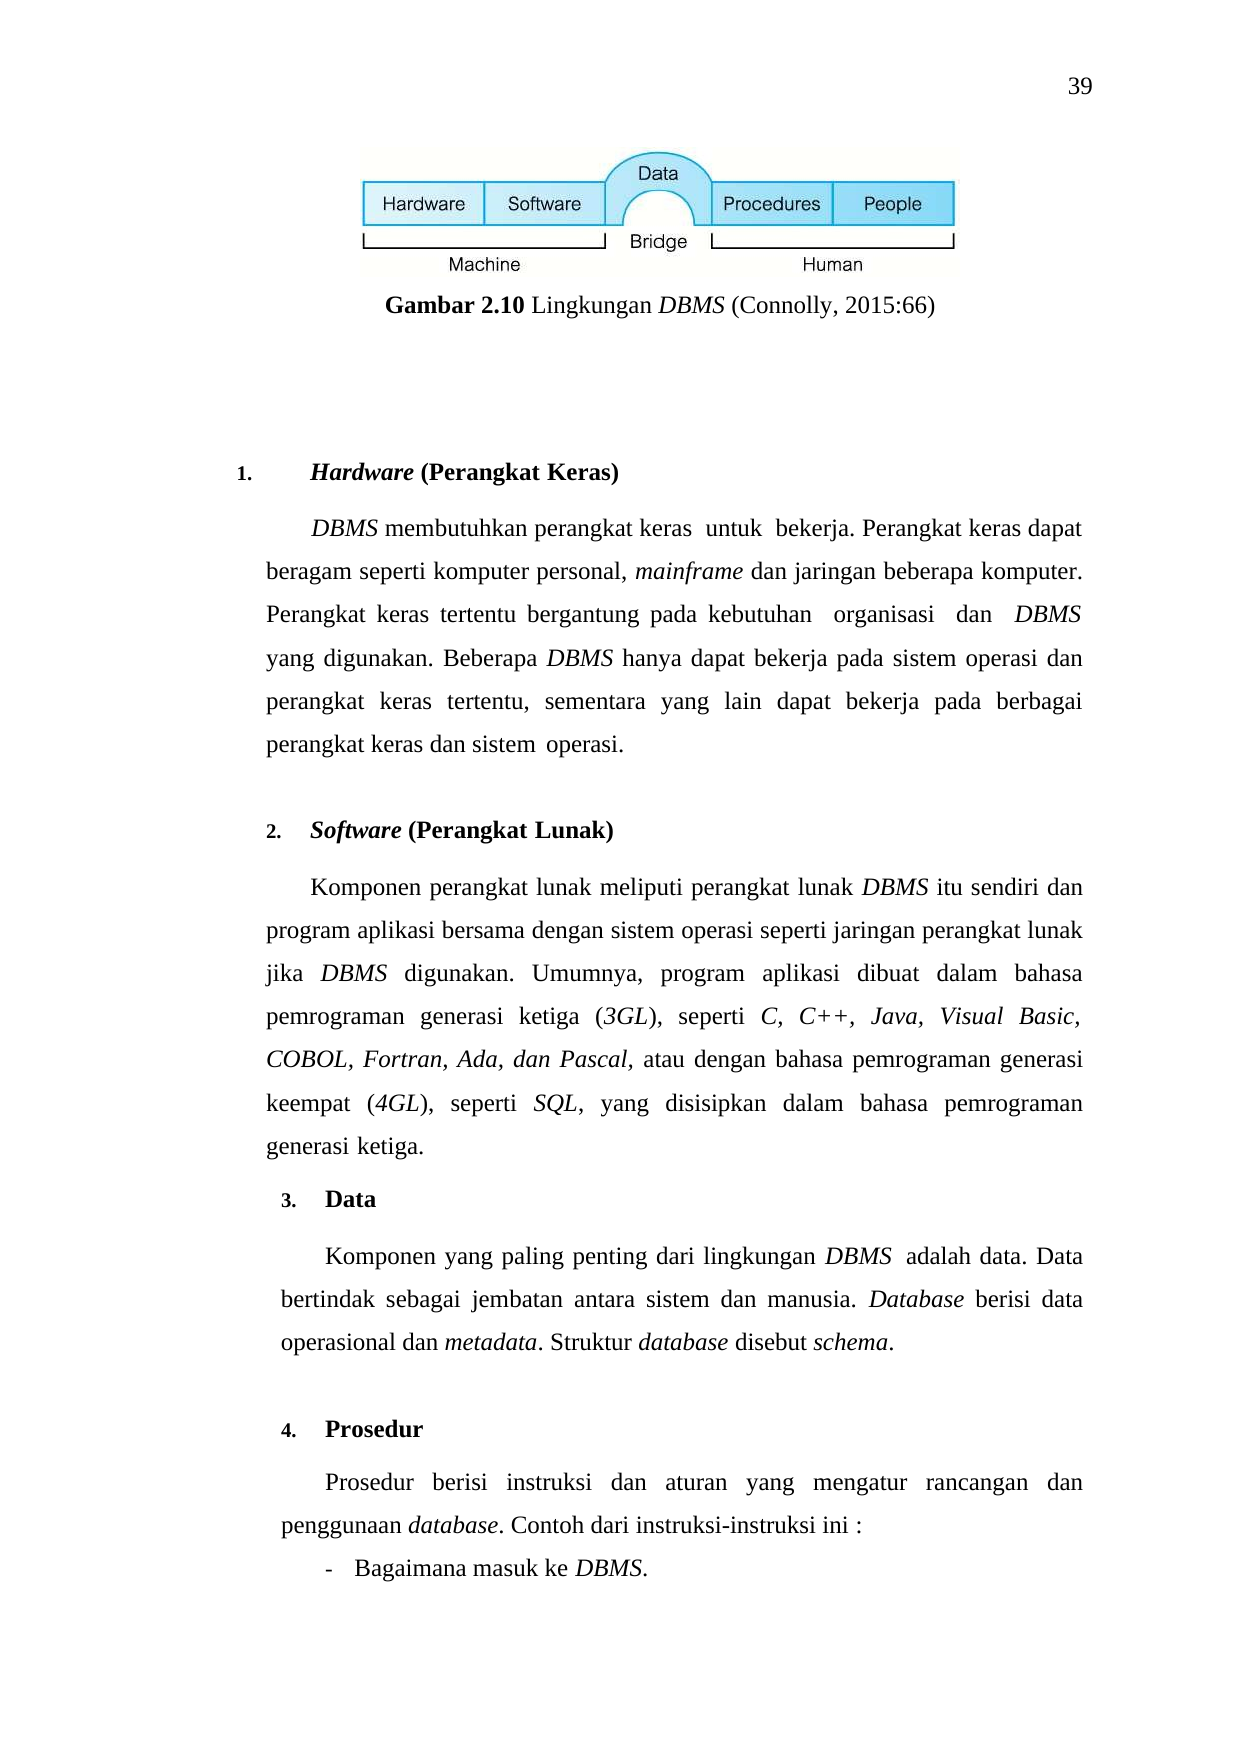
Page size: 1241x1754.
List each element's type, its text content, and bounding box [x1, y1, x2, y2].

text Komponen perangkat lunak meliputi perangkat lunak DBMS itu sendiri dan program aplikasi bersama dengan sistem operasi seperti jaringan perangkat lunak jika DBMS digunakan. Umumnya, program aplikasi dibuat dalam bahasa pemrograman generasi ketiga (3GL), seperti C, C++, Java, Visual Basic, COBOL, Fortran, Ada, dan Pascal, atau dengan bahasa pemrograman generasi keempat (4GL), seperti SQL, yang disisipkan dalam bahasa pemrograman generasi ketiga. [266, 872, 1083, 1159]
text DBMS membutuhkan perangkat keras untuk bekerja. Perangkat keras dapat beragam seperti komputer personal, mainframe dan jaringan beberapa komputer. Perangkat keras tertentu bergantung pada kebutuhan organisasi dan DBMS yang digunakan. Beberapa DBMS hanya dapat bekerja pada sistem operasi dan perangkat keras tertentu, sementara yang lain dapat bekerja pada berbagai perangkat keras dan sistem operasi. [266, 513, 1083, 758]
text Prosedur berisi instruksi dan aturan yang mengatur rancangan dan penggunaan database. Contoh dari instruksi-instruksi ini : [281, 1467, 1083, 1539]
list Software (Perangkat Lunak) [266, 815, 1083, 844]
subtitle Prosedur [281, 1414, 1083, 1443]
text Komponen yang paling penting dari lingkungan DBMS adalah data. Data bertindak sebagai jembatan antara sistem dan manusia. Database berisi data operasional dan metadata. Struktur database disebut schema. [281, 1241, 1083, 1356]
subtitle Data [281, 1184, 1083, 1213]
picture [360, 147, 960, 277]
list Bagaimana masuk ke DBMS. [325, 1553, 1083, 1582]
text Gambar 2.10 Lingkungan DBMS (Connolly, 2015:66) [236, 290, 1083, 318]
list Hardware (Perangkat Keras) [236, 457, 1083, 485]
